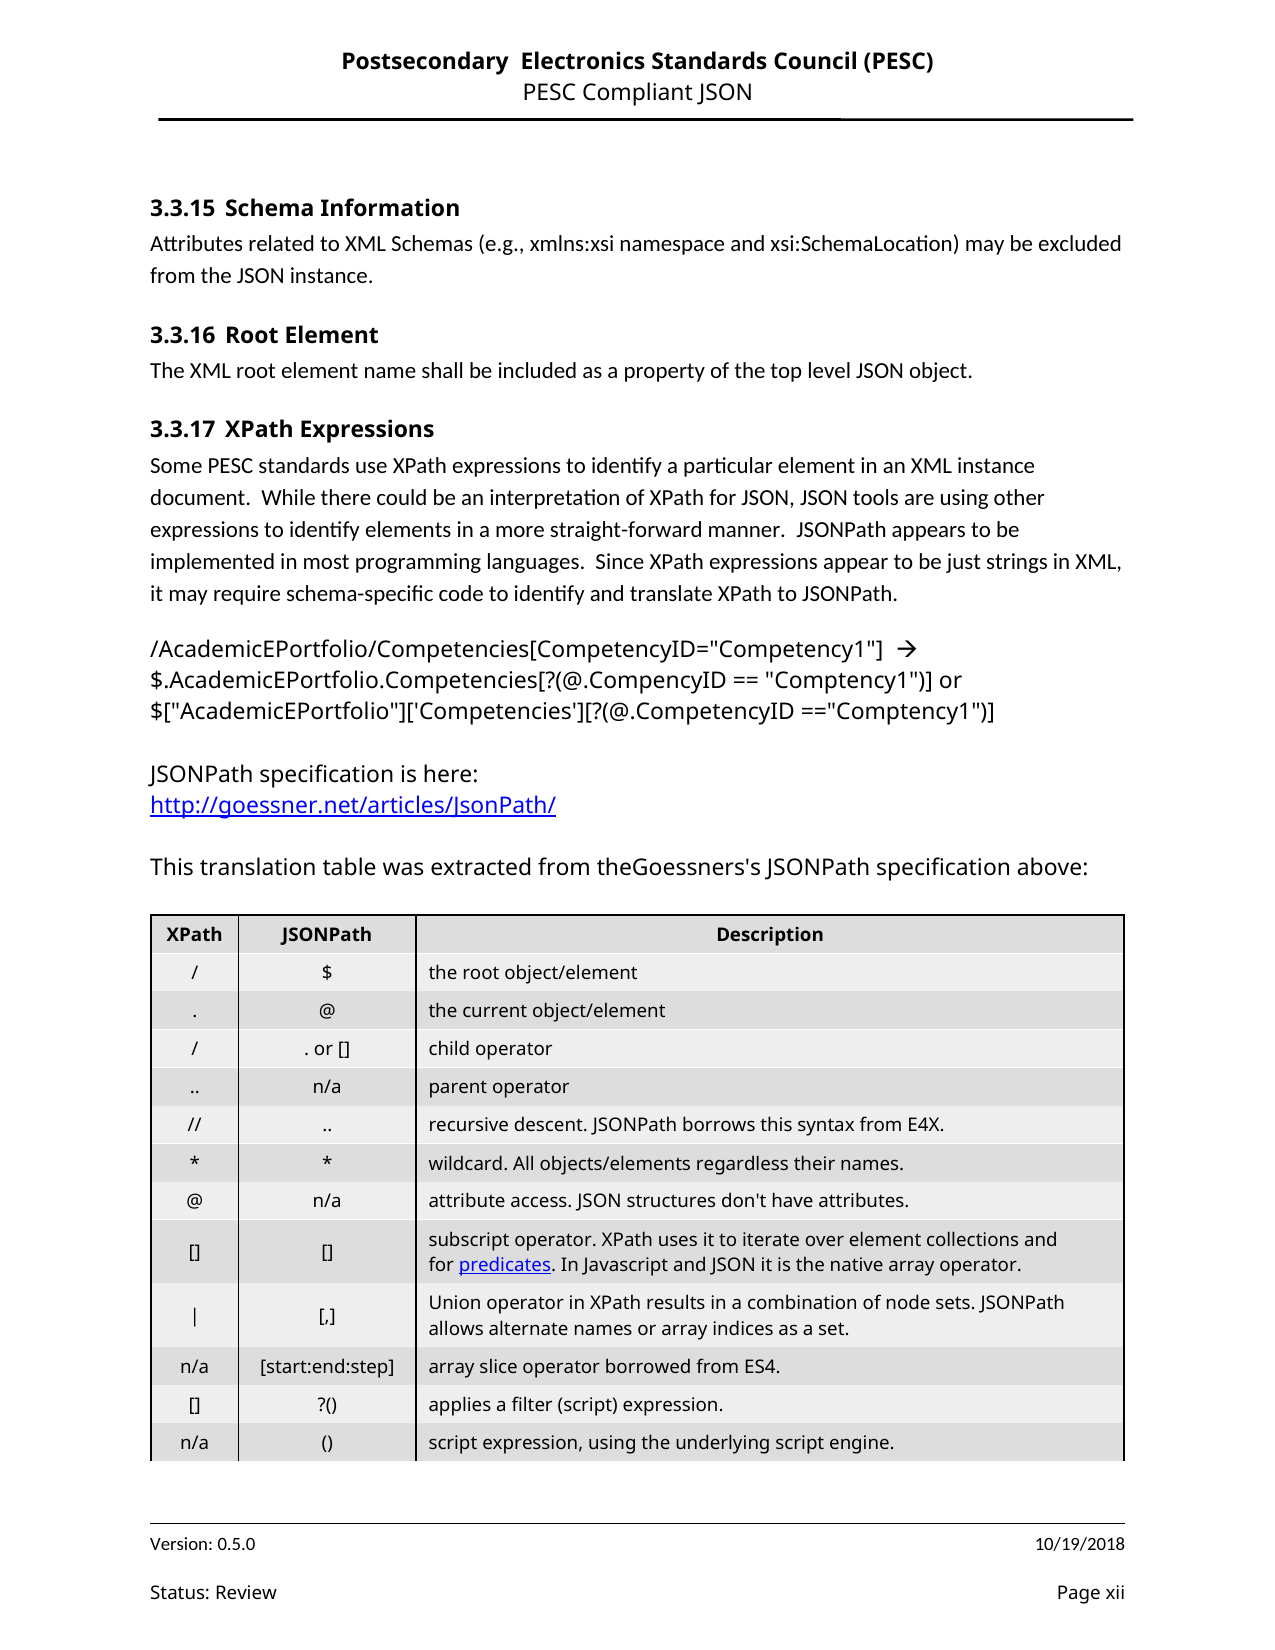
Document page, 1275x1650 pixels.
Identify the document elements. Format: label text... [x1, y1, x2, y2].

text /AcademicEPortfolio/Competencies[CompetencyID="Competency1"] [884, 633, 1125, 664]
table_cell | [152, 1283, 238, 1347]
table_cell // [152, 1106, 238, 1143]
table_cell () [239, 1423, 415, 1461]
text http://goessner.net/articles/JsonPath/ [150, 789, 1125, 820]
table_cell script expression, using the underlying script engine. [417, 1423, 1123, 1461]
table_cell child operator [417, 1030, 1123, 1067]
table_cell ?() [239, 1385, 415, 1423]
table_cell [] [152, 1385, 238, 1423]
text This translation table was extracted from theGoessners's JSONPath specification above: [150, 851, 1125, 883]
text $.AcademicEPortfolio.Competencies[?(@.CompencyID == "Comptency1")] or [150, 664, 1125, 695]
table_cell n/a [152, 1347, 238, 1385]
table_cell [] [239, 1220, 415, 1283]
table_cell $ [239, 954, 415, 991]
table_cell the root object/element [417, 954, 1123, 991]
table_cell / [152, 954, 238, 991]
table_cell n/a [239, 1182, 415, 1219]
table_cell [] [152, 1220, 238, 1283]
table_cell subscript operator. XPath uses it to iterate over element collections and for predicates. In Javascript and JSON it is the native array operator. [417, 1220, 1123, 1283]
table_cell n/a [239, 1068, 415, 1106]
table_cell array slice operator borrowed from ES4. [417, 1347, 1123, 1385]
table_cell .. [239, 1106, 415, 1143]
table_cell . or [] [239, 1030, 415, 1067]
table_cell applies a filter (script) expression. [417, 1385, 1123, 1423]
table_cell [start:end:step] [239, 1347, 415, 1385]
text The XML root element name shall be included as a property of the top level JSON object. [150, 356, 1125, 384]
table_cell .. [152, 1068, 238, 1106]
table_cell . [152, 991, 238, 1029]
text Attributes related to XML Schemas (e.g., xmlns:xsi namespace and xsi:SchemaLocation) may be excluded from the JSON instance. [150, 229, 1125, 289]
table_header JSONPath [239, 916, 415, 953]
table_cell Union operator in XPath results in a combination of node sets. JSONPath allows alternate names or array indices as a set. [417, 1283, 1123, 1347]
table_cell the current object/element [417, 991, 1123, 1029]
table_cell attribute access. JSON structures don't have attributes. [417, 1182, 1123, 1219]
table_header XPath [152, 916, 238, 953]
text JSONPath specification is here: [150, 758, 1125, 789]
table_cell recursive descent. JSONPath borrows this syntax from E4X. [417, 1106, 1123, 1143]
subtitle XPath Expressions [150, 413, 1125, 444]
table_cell @ [239, 991, 415, 1029]
table_cell * [239, 1144, 415, 1182]
table_cell parent operator [417, 1068, 1123, 1106]
text Some PESC standards use XPath expressions to identify a particular element in an XML instance document. While there could be an interpretation of XPath for JSON, JSON tools are using other expressions to identify elements in a more straight-forward manner. JSONPath appears to be implemented in most programming languages. Since XPath expressions appear to be just strings in XML, it may require schema-specific code to identify and translate XPath to JSONPath. [150, 451, 1125, 608]
text $["AcademicEPortfolio"]['Competencies'][?(@.CompetencyID =="Comptency1")] [150, 695, 1125, 726]
table_cell [,] [239, 1283, 415, 1347]
table_cell / [152, 1030, 238, 1067]
table_cell wildcard. All objects/elements regardless their names. [417, 1144, 1123, 1182]
table_cell * [152, 1144, 238, 1182]
table_cell @ [152, 1182, 238, 1219]
subtitle Root Element [150, 319, 1125, 350]
table_cell n/a [152, 1423, 238, 1461]
subtitle Schema Information [150, 192, 1125, 223]
table_header Description [417, 916, 1123, 953]
